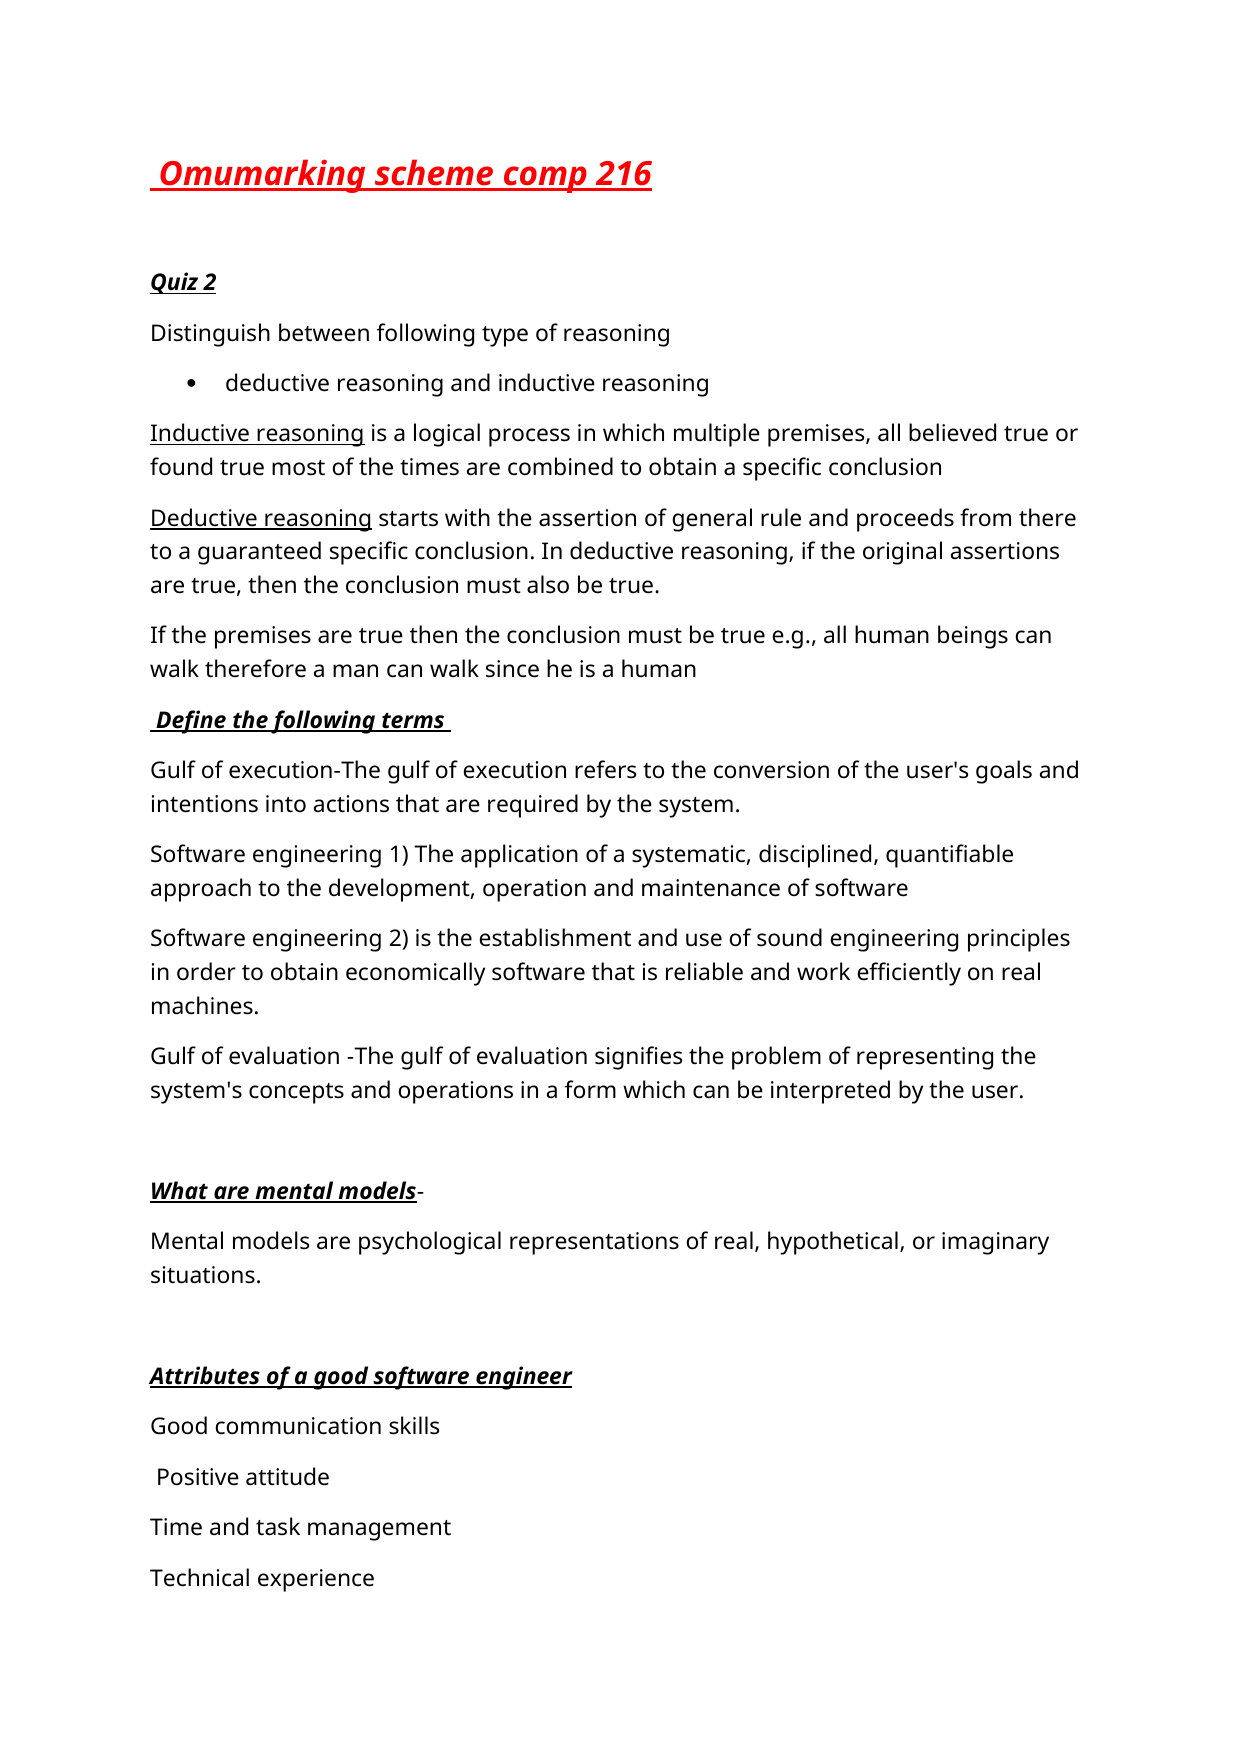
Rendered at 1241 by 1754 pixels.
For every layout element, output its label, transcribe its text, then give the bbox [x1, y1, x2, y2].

text Software engineering 1) The application of a systematic, disciplined, quantifiable approach to the development, operation and maintenance of software [150, 838, 1090, 903]
text Deductive reasoning starts with the assertion of general rule and proceeds from there to a guaranteed specific conclusion. In deductive reasoning, if the original assertions are true, then the conclusion must also be true. [150, 501, 1090, 600]
text Time and task management [150, 1511, 1090, 1542]
text Technical experience [150, 1561, 1090, 1593]
list deductive reasoning and inductive reasoning [187, 367, 1090, 398]
text Positive attitude [150, 1461, 1090, 1492]
text Software engineering 2) is the establishment and use of sound engineering principles in order to obtain economically software that is reliable and work efficiently on real machines. [150, 922, 1090, 1021]
text Define the following terms [150, 703, 1090, 735]
text Quiz 2 [150, 266, 1090, 297]
text Inductive reasoning is a logical process in which multiple premises, all believed true or found true most of the times are combined to obtain a specific conclusion [150, 417, 1090, 482]
text Gulf of evaluation -The gulf of evaluation signifies the problem of representing the system's concepts and operations in a form which can be interpreted by the user. [150, 1040, 1090, 1105]
text Gulf of execution-The gulf of execution refers to the conversion of the user's goals and intentions into actions that are required by the system. [150, 754, 1090, 819]
text Attributes of a good software engineer [150, 1360, 1090, 1391]
text Distinguish between following type of reasoning [150, 316, 1090, 348]
text Mental models are psychological representations of real, hypothetical, or imaginary situations. [150, 1225, 1090, 1290]
text Omumarking scheme comp 216 [150, 150, 1090, 195]
text If the premises are true then the conclusion must be true e.g., all human beings can walk therefore a man can walk since he is a human [150, 619, 1090, 684]
text Good communication skills [150, 1410, 1090, 1441]
text What are mental models- [150, 1175, 1090, 1206]
